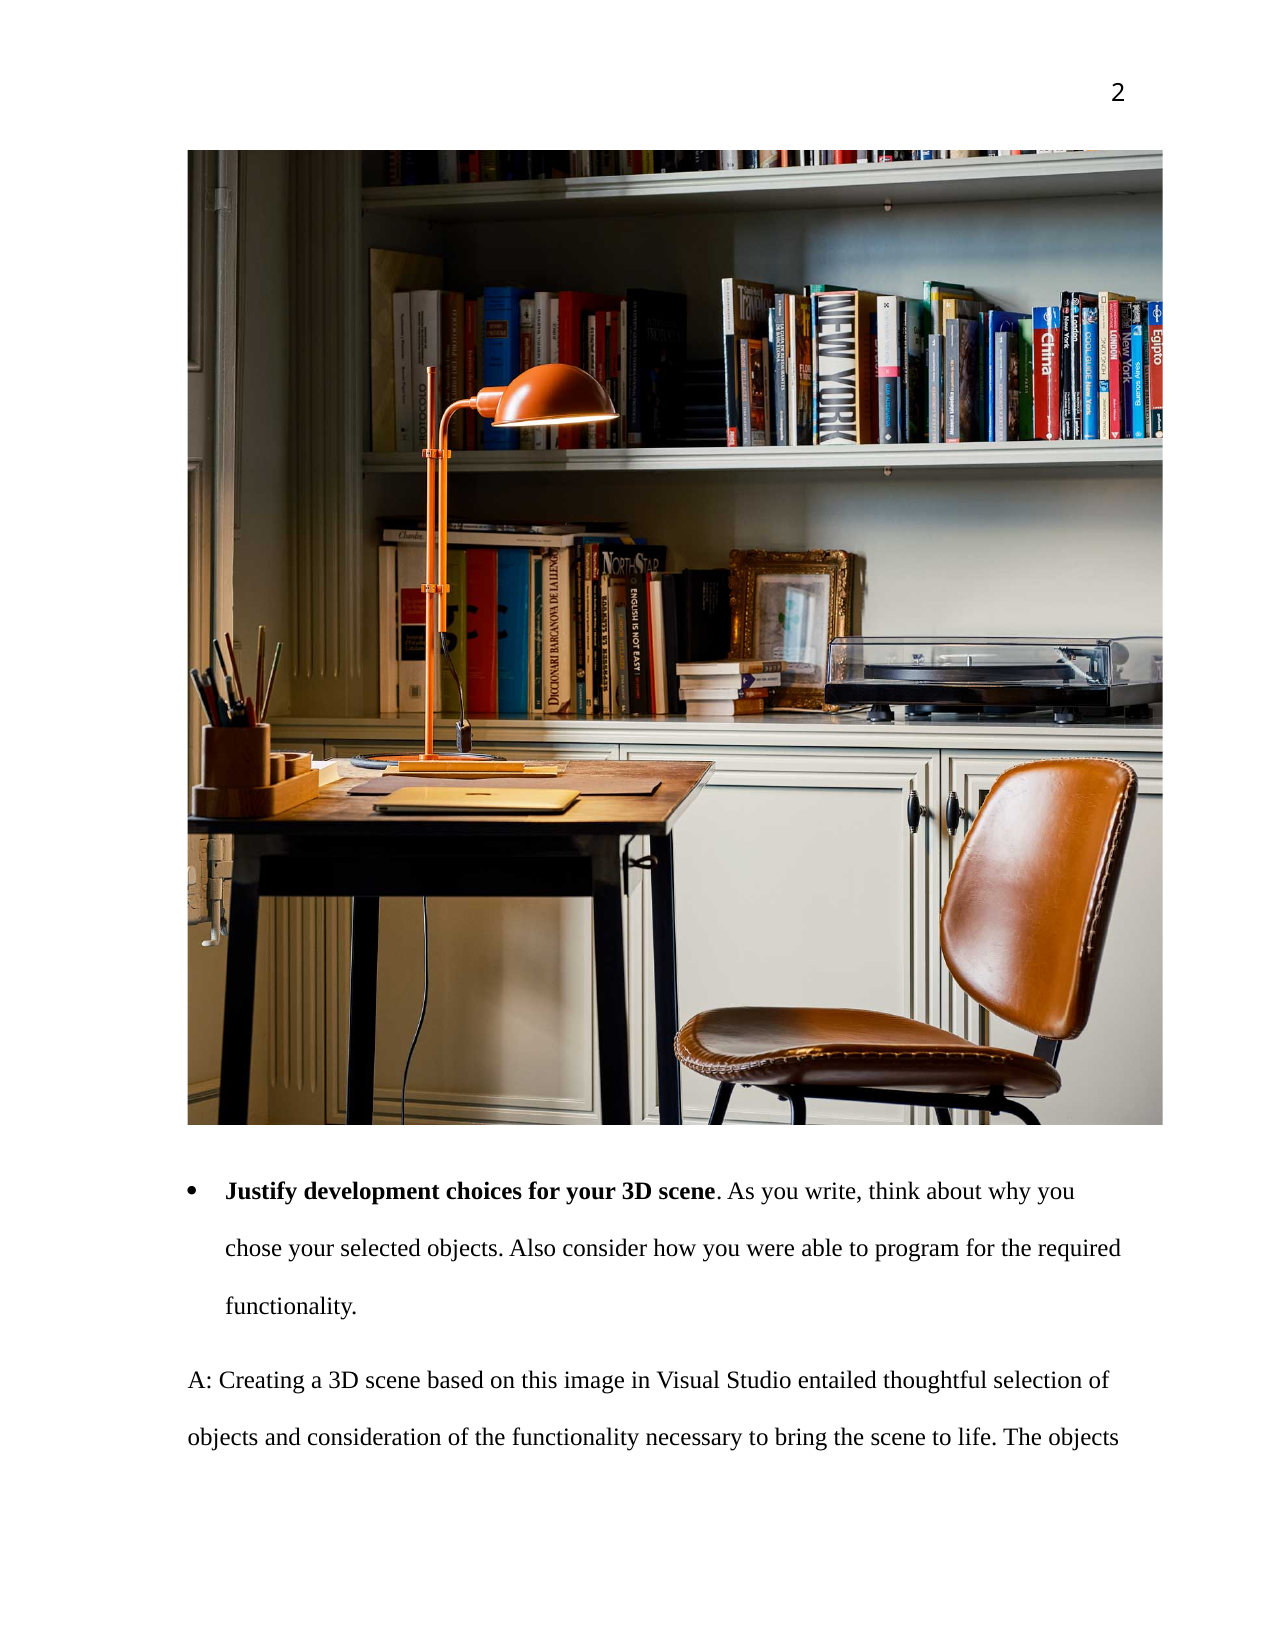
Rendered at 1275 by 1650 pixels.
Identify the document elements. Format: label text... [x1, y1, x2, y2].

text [187, 1365, 1125, 1451]
picture [187, 150, 1163, 1125]
list Justify development choices for your 3D scene. As you write, think about why you chose your selected objects. Also consider how you were able to program for the required functionality. [187, 1176, 1125, 1319]
